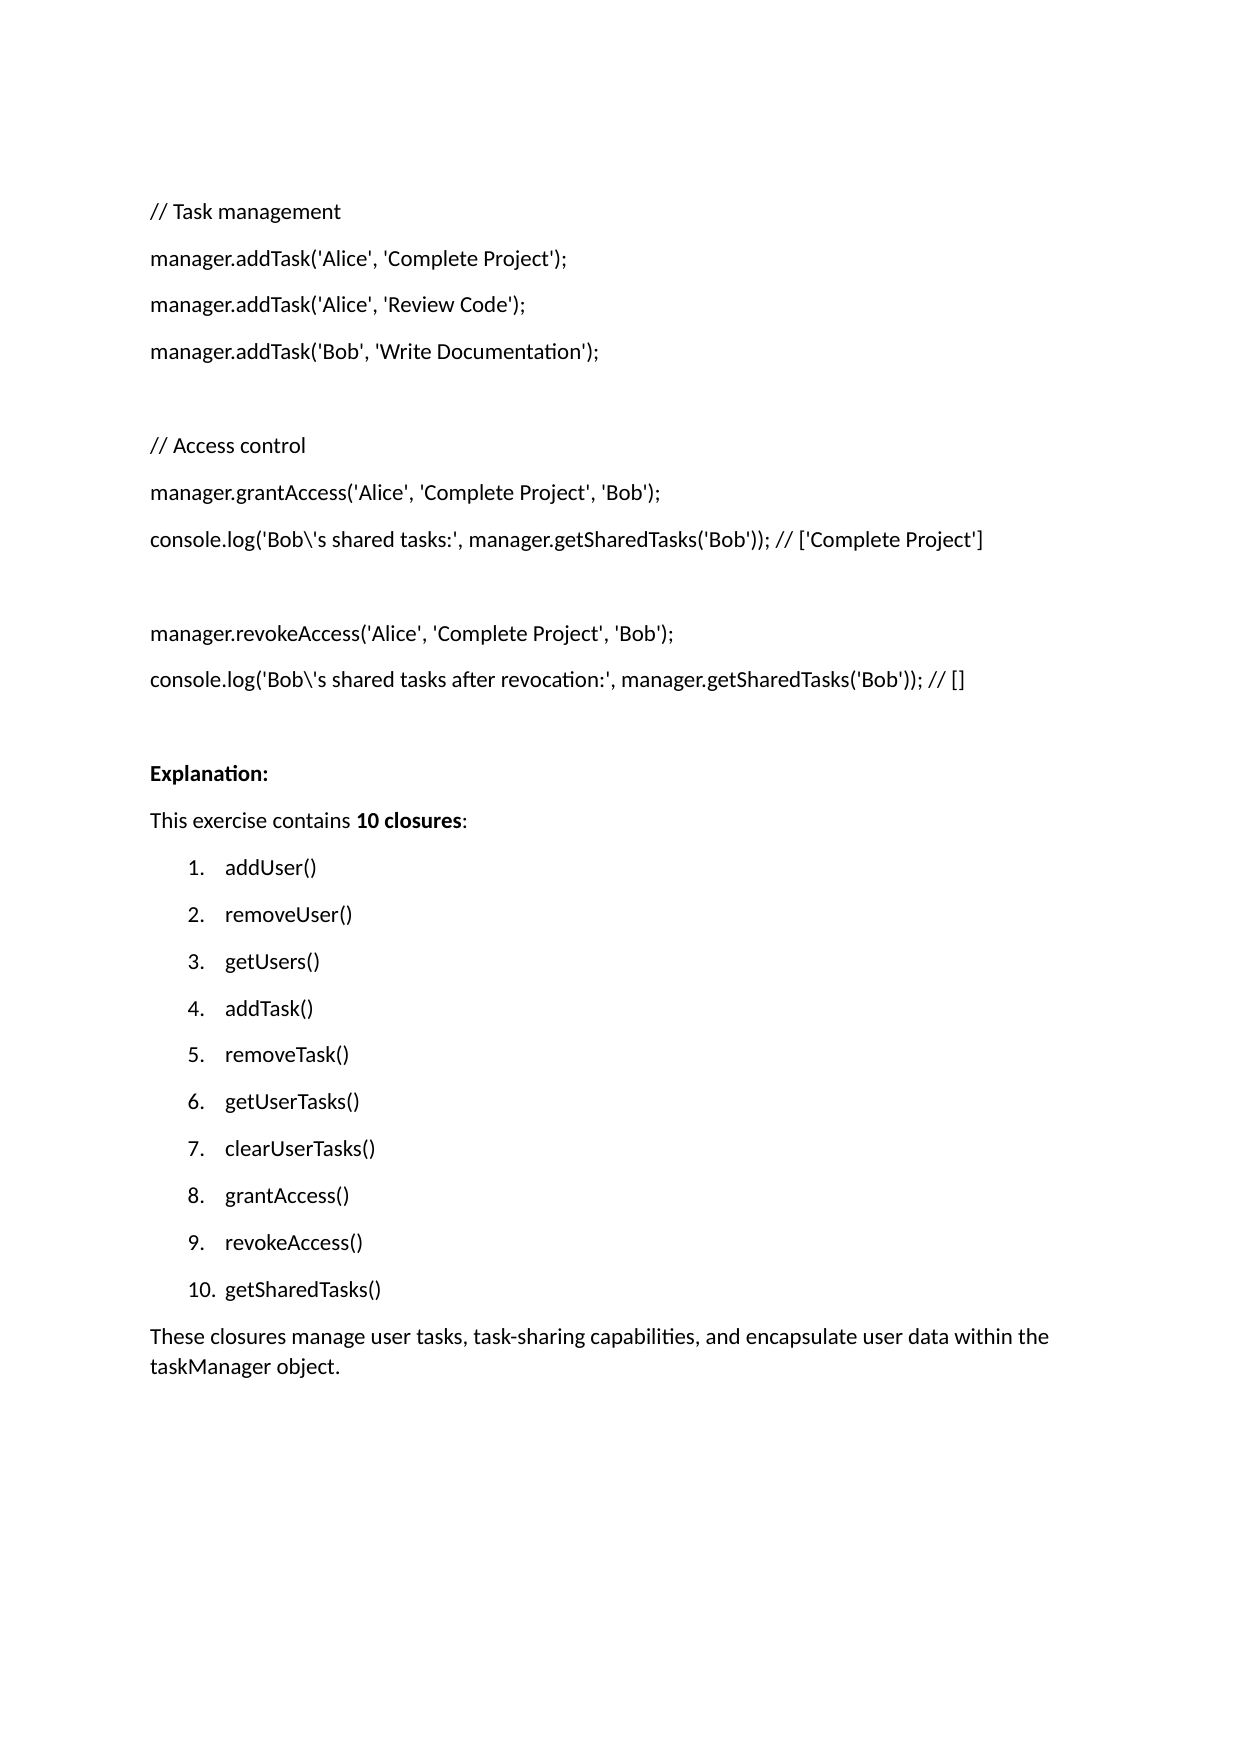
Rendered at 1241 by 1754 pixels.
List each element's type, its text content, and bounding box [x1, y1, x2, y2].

text Explanation: [150, 759, 1090, 787]
list getSharedTasks() [187, 1275, 1090, 1303]
text manager.addTask('Bob', 'Write Documentation'); [150, 337, 1090, 366]
list getUsers() [187, 947, 1090, 975]
text console.log('Bob\'s shared tasks:', manager.getSharedTasks('Bob')); // ['Complete Project'] [150, 525, 1090, 553]
list removeUser() [187, 900, 1090, 928]
list revokeAccess() [187, 1228, 1090, 1256]
text // Task management [150, 197, 1090, 225]
list removeTask() [187, 1041, 1090, 1069]
text // Access control [150, 431, 1090, 459]
list addTask() [187, 994, 1090, 1022]
text manager.addTask('Alice', 'Complete Project'); [150, 244, 1090, 272]
text manager.addTask('Alice', 'Review Code'); [150, 291, 1090, 319]
text These closures manage user tasks, task-sharing capabilities, and encapsulate user data within the taskManager object. [150, 1322, 1090, 1380]
text manager.revokeAccess('Alice', 'Complete Project', 'Bob'); [150, 619, 1090, 647]
text console.log('Bob\'s shared tasks after revocation:', manager.getSharedTasks('Bob')); // [] [150, 666, 1090, 694]
text manager.grantAccess('Alice', 'Complete Project', 'Bob'); [150, 478, 1090, 506]
list addUser() [187, 853, 1090, 881]
list grantAccess() [187, 1181, 1090, 1209]
list clearUserTasks() [187, 1134, 1090, 1162]
text This exercise contains 10 closures: [150, 806, 1090, 834]
list getUserTasks() [187, 1087, 1090, 1116]
